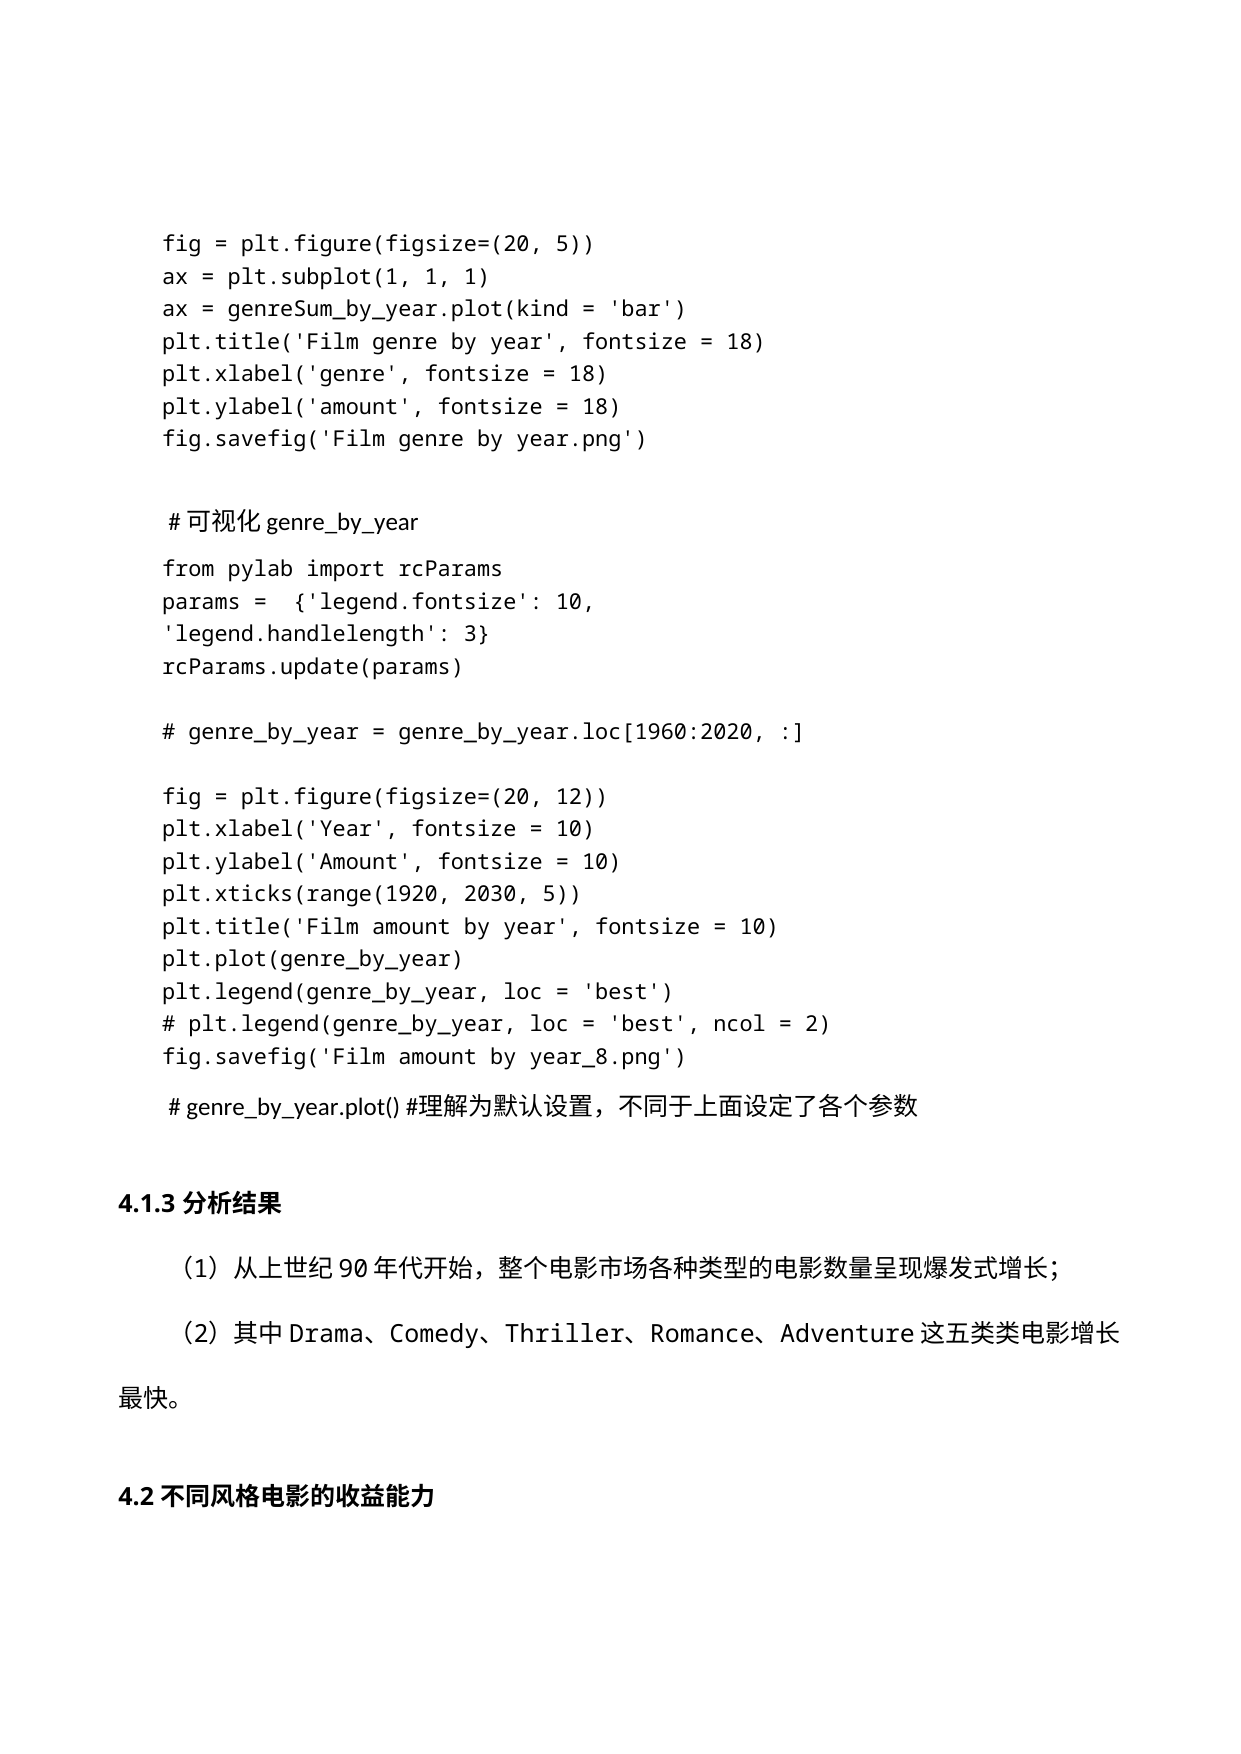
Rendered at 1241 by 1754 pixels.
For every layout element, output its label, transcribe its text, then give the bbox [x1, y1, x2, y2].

text ax = genreSum_by_year.plot(kind = 'bar') [118, 292, 1122, 324]
text plt.plot(genre_by_year) [118, 942, 1122, 974]
list （2）其中Drama、Comedy、Thriller、Romance、Adventure这五类类电影增长最快。 [118, 1299, 1122, 1429]
text # 可视化genre_by_year [118, 487, 1122, 552]
text plt.ylabel('amount', fontsize = 18) [118, 389, 1122, 422]
text # plt.legend(genre_by_year, loc = 'best', ncol = 2) [118, 1007, 1122, 1039]
text fig.savefig('Film amount by year_8.png') [118, 1039, 1122, 1072]
text plt.legend(genre_by_year, loc = 'best') [118, 974, 1122, 1007]
list （1）从上世纪90年代开始，整个电影市场各种类型的电影数量呈现爆发式增长； [118, 1234, 1122, 1299]
text plt.xlabel('Year', fontsize = 10) [118, 812, 1122, 844]
text # genre_by_year.plot() #理解为默认设置，不同于上面设定了各个参数 [118, 1072, 1122, 1137]
text plt.title('Film amount by year', fontsize = 10) [118, 909, 1122, 942]
text plt.xticks(range(1920, 2030, 5)) [118, 877, 1122, 909]
text plt.ylabel('Amount', fontsize = 10) [118, 844, 1122, 877]
text fig = plt.figure(figsize=(20, 5)) [118, 227, 1122, 259]
list 4.2 不同风格电影的收益能力 [118, 1462, 1122, 1527]
text fig = plt.figure(figsize=(20, 12)) [118, 779, 1122, 812]
text rcParams.update(params) [118, 649, 1122, 682]
text from pylab import rcParams [118, 552, 1122, 584]
text fig.savefig('Film genre by year.png') [118, 422, 1122, 454]
text plt.title('Film genre by year', fontsize = 18) [118, 324, 1122, 357]
list 4.1.3 分析结果 [118, 1169, 1122, 1234]
text plt.xlabel('genre', fontsize = 18) [118, 357, 1122, 389]
text ax = plt.subplot(1, 1, 1) [118, 259, 1122, 292]
text params = {'legend.fontsize': 10, [118, 584, 1122, 617]
text # genre_by_year = genre_by_year.loc[1960:2020, :] [118, 714, 1122, 747]
text 'legend.handlelength': 3} [118, 617, 1122, 649]
